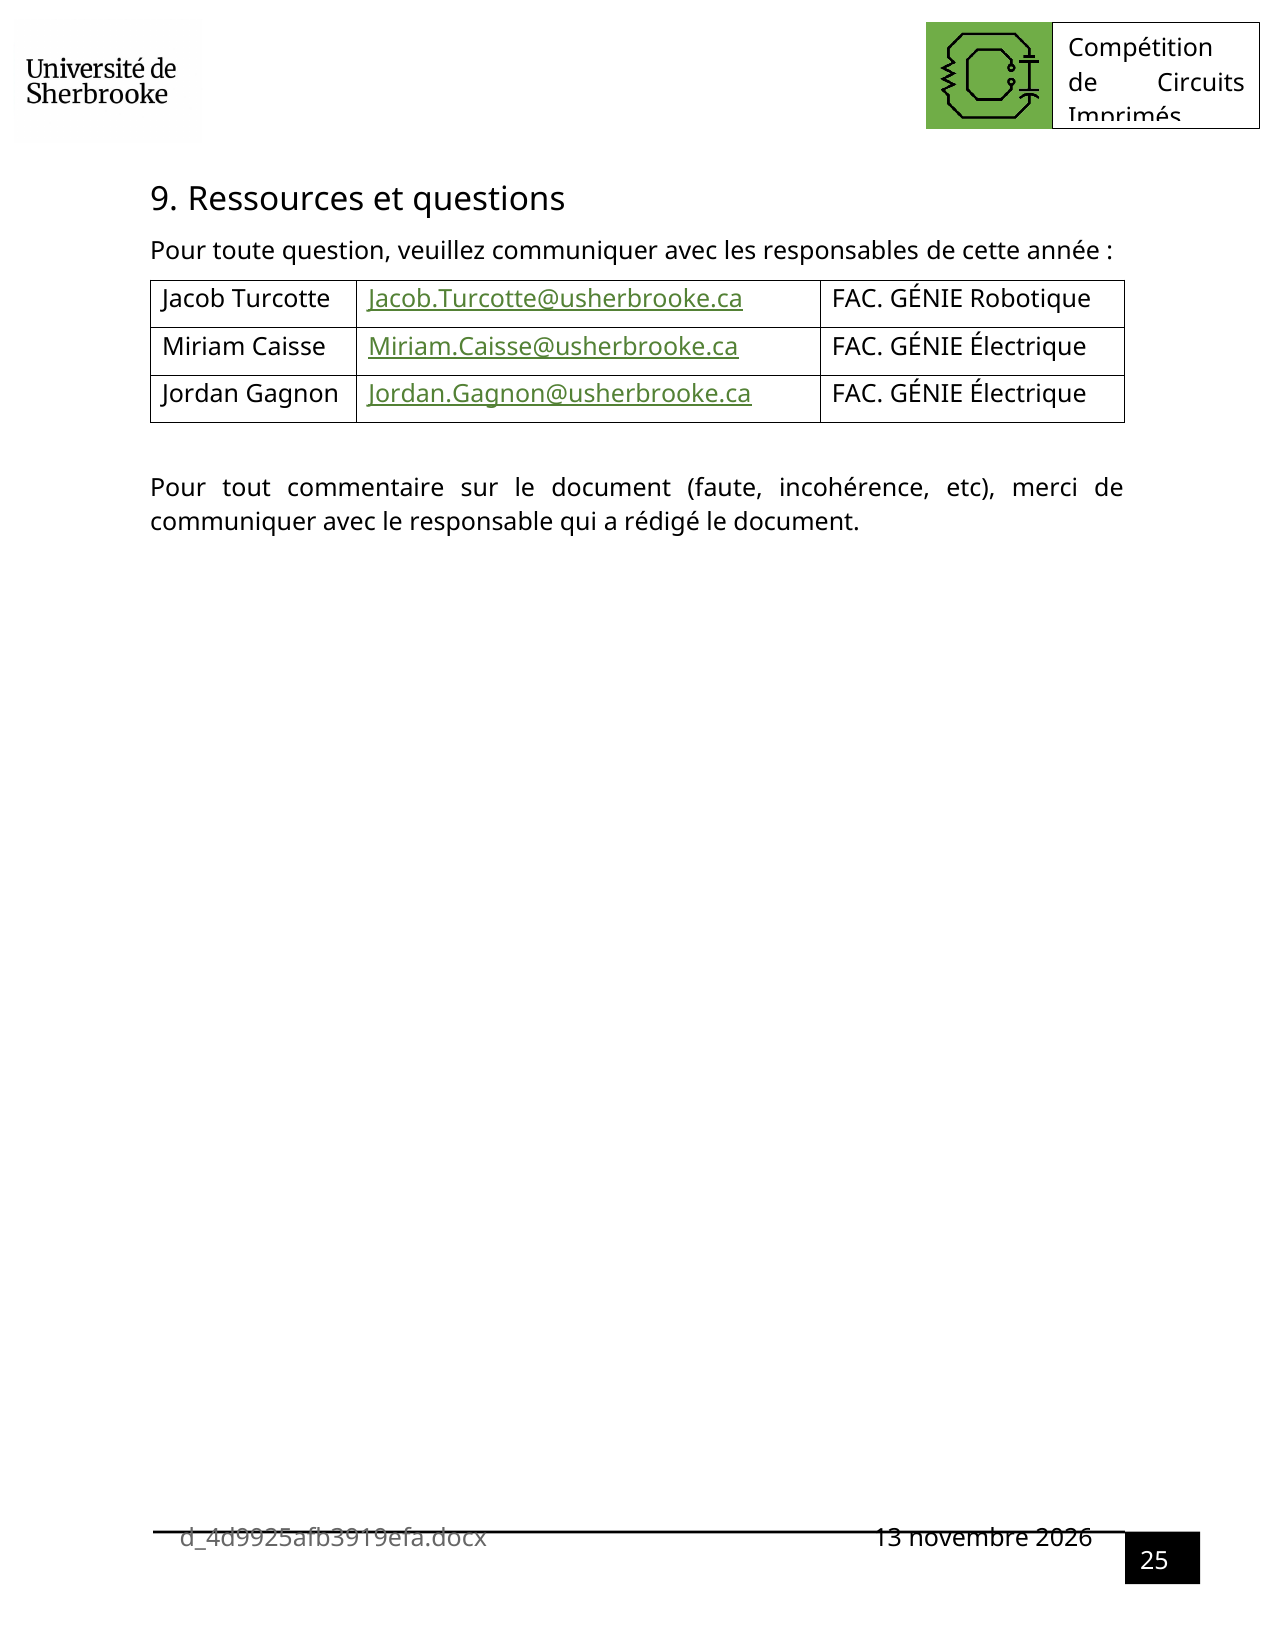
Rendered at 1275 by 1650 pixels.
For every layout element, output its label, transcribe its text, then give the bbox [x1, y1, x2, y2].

table_cell Miriam.Caisse@usherbrooke.ca [357, 328, 820, 375]
picture [13, 19, 203, 143]
text Pour toute question, veuillez communiquer avec les responsables de cette année : [150, 233, 1125, 267]
text Pour tout commentaire sur le document (faute, incohérence, etc), merci de communiquer avec le responsable qui a rédigé le document. [150, 470, 1125, 538]
table_header FAC. GÉNIE Robotique [821, 281, 1124, 327]
picture [939, 32, 1040, 119]
table_header Jacob.Turcotte@usherbrooke.ca [357, 281, 820, 327]
table_cell Jordan Gagnon [151, 376, 356, 422]
table_cell FAC. GÉNIE Électrique [821, 328, 1124, 375]
table_cell FAC. GÉNIE Électrique [821, 376, 1124, 422]
table_cell Jordan.Gagnon@usherbrooke.ca [357, 376, 820, 422]
table_cell Miriam Caisse [151, 328, 356, 375]
table_header Jacob Turcotte [151, 281, 356, 327]
subtitle Ressources et questions [150, 175, 1125, 220]
